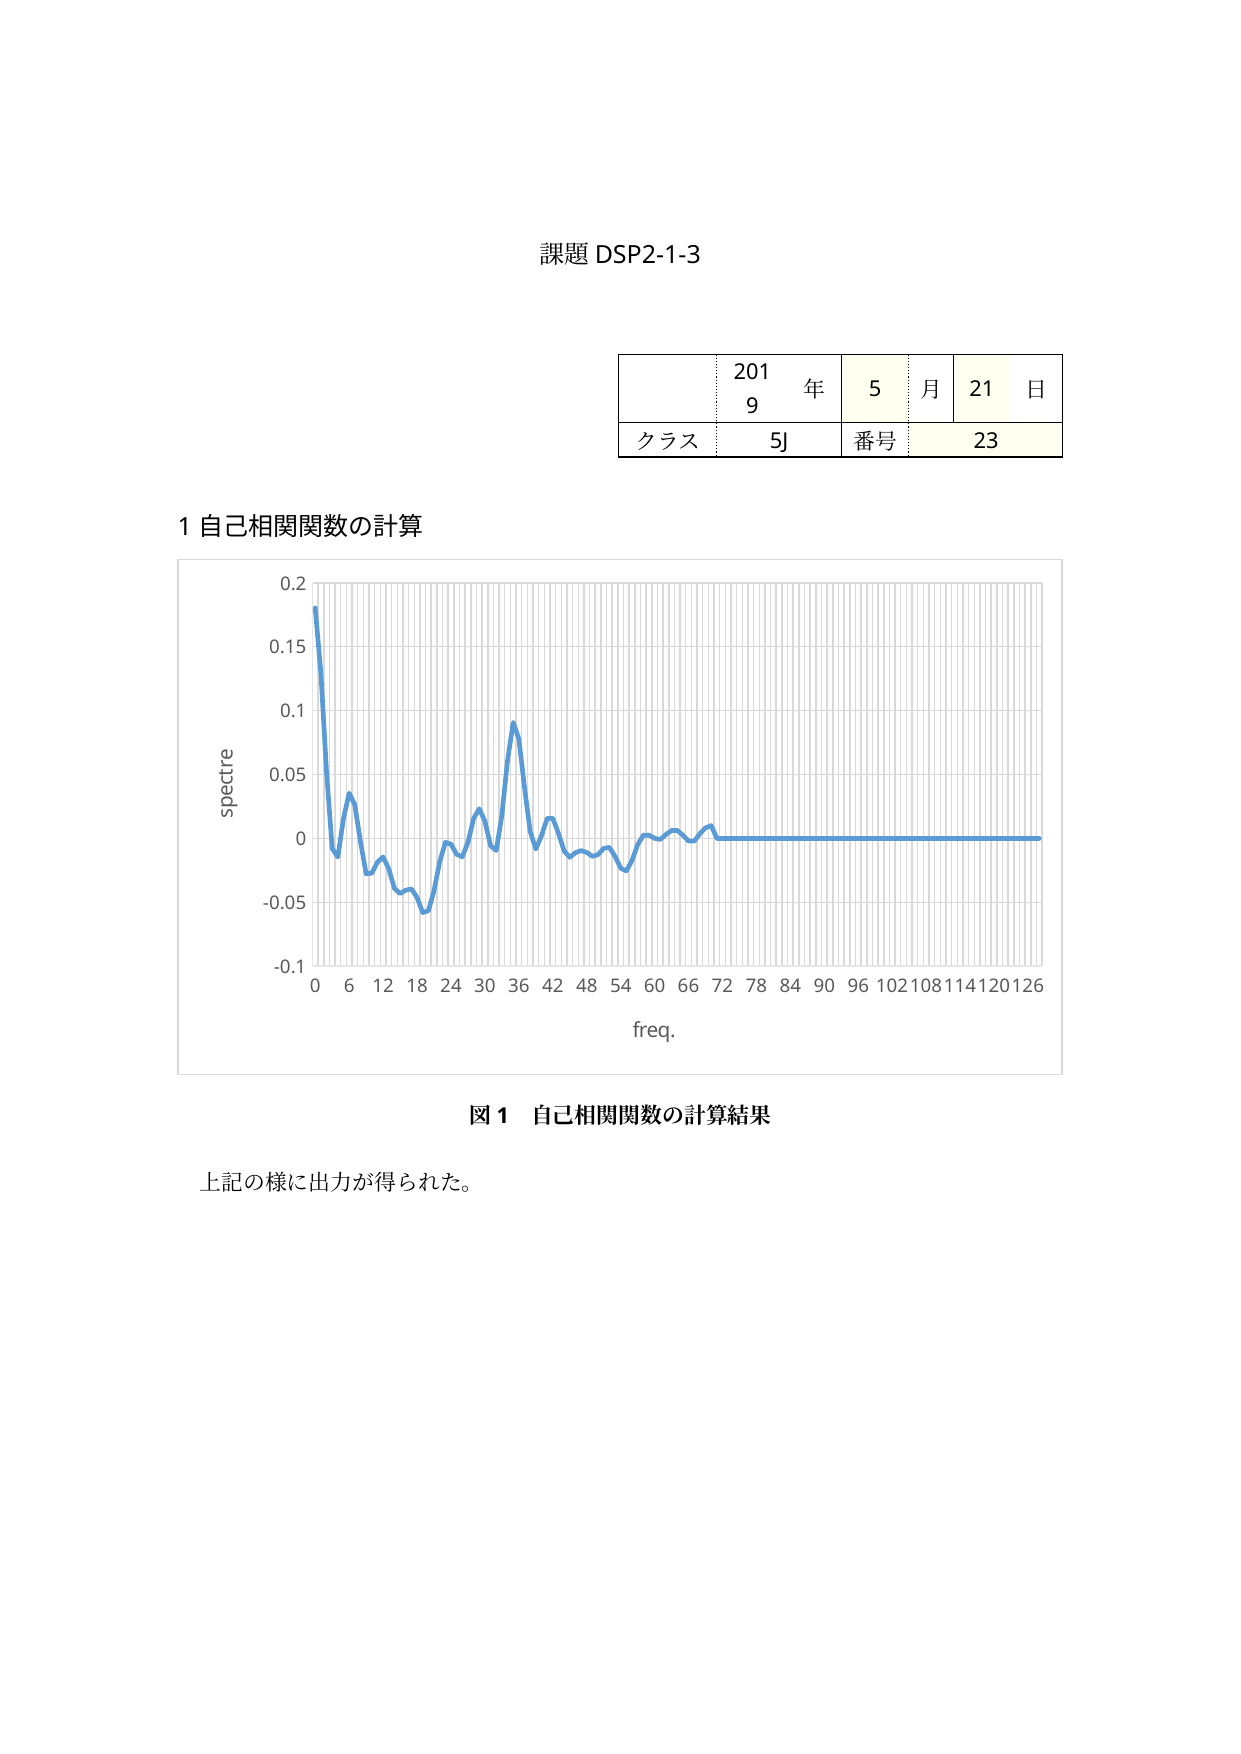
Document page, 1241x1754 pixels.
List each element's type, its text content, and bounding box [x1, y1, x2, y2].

table_cell 番号 [842, 423, 909, 456]
text 上記の様に出力が得られた。 [177, 1164, 1063, 1198]
table_header 年 [788, 355, 841, 422]
table_header 5 [842, 355, 909, 422]
table_header 月 [909, 355, 953, 422]
table_cell 5J [716, 423, 841, 456]
table_cell 23 [909, 423, 1062, 456]
text 課題DSP2-1-3 [177, 219, 1063, 286]
table_header 21 [954, 355, 1010, 422]
table_cell クラス [619, 423, 716, 456]
table_header 日 [1010, 355, 1062, 422]
text 図 1 自己相関関数の計算結果 [177, 1097, 1063, 1130]
table_header 2019 [716, 355, 788, 422]
subtitle 1 自己相関関数の計算 [177, 491, 1063, 558]
table_header [619, 355, 716, 422]
